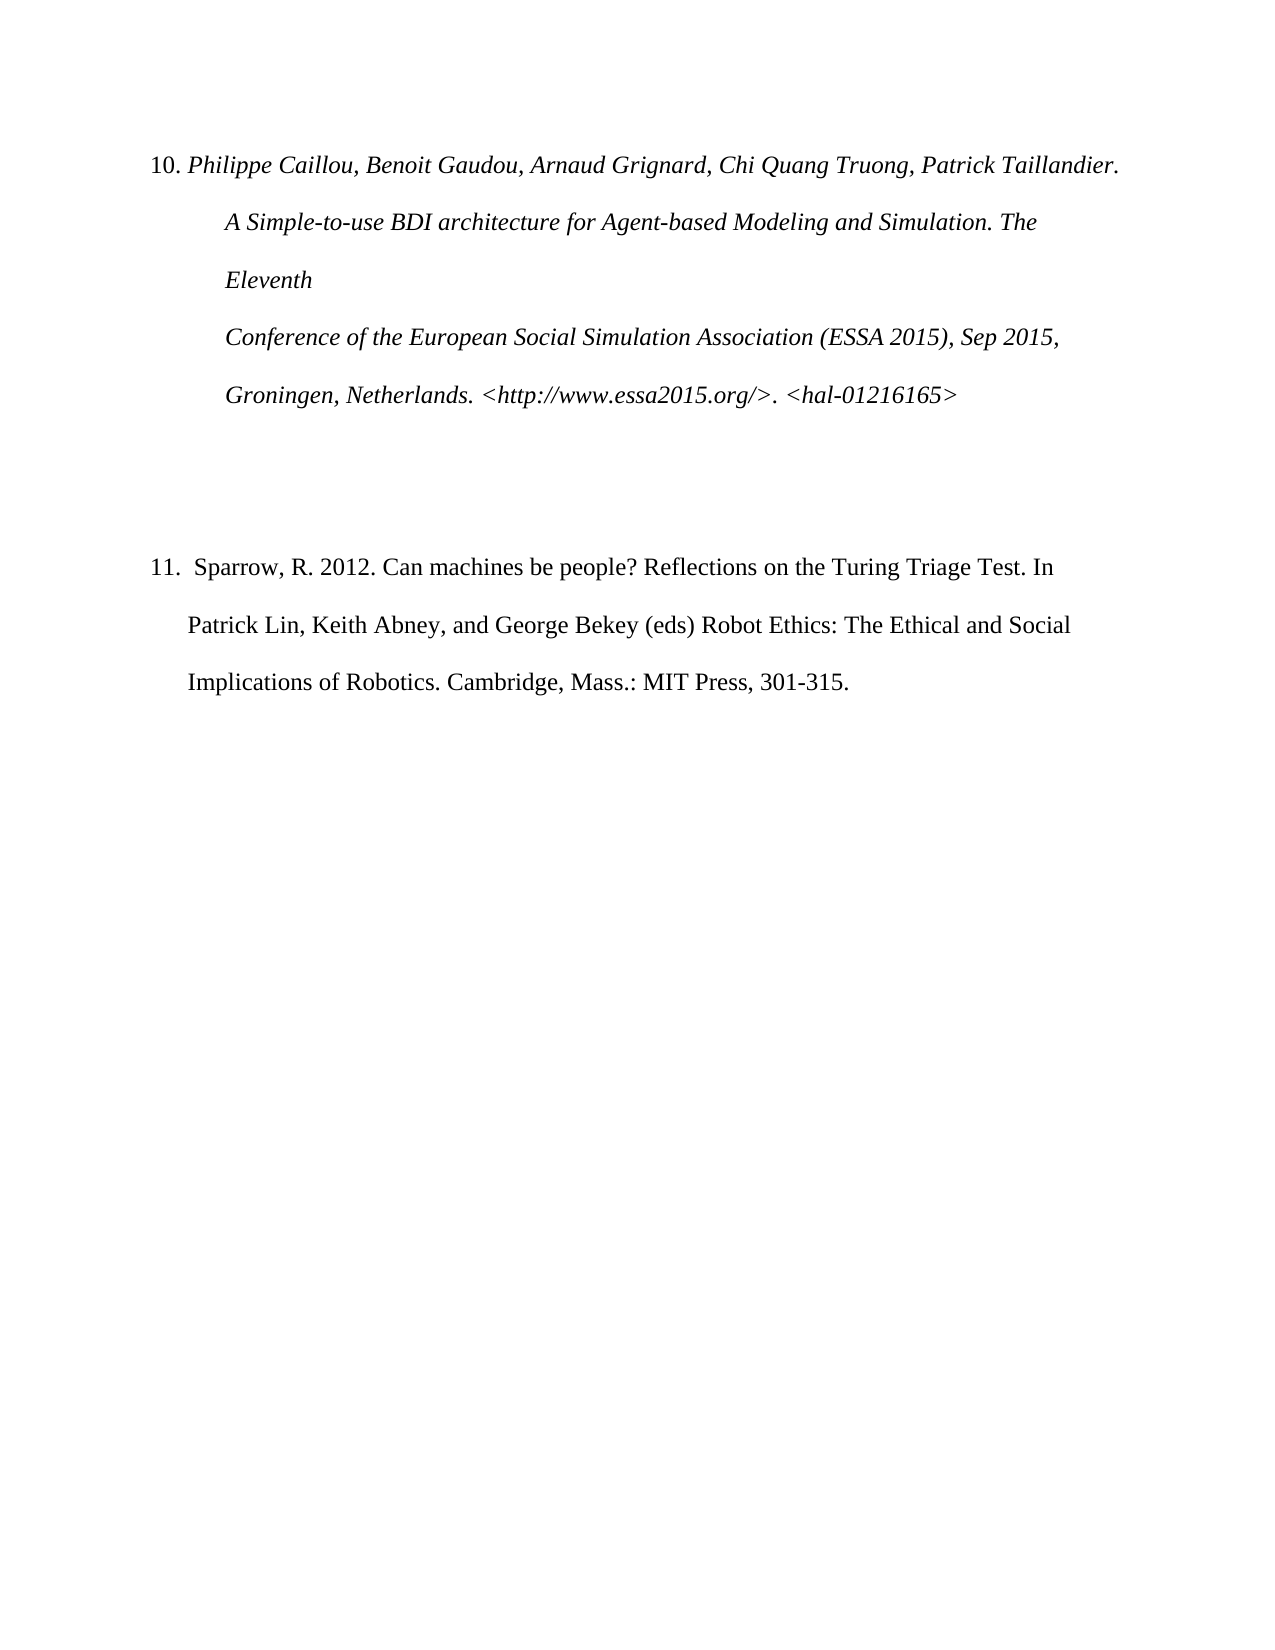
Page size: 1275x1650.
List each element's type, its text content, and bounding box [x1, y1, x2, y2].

list Sparrow, R. 2012. Can machines be people? Reflections on the Turing Triage Test. In Patrick Lin, Keith Abney, and George Bekey (eds) Robot Ethics: The Ethical and Social Implications of Robotics. Cambridge, Mass.: MIT Press, 301-315. [150, 552, 1125, 696]
list A Simple-to-use BDI architecture for Agent-based Modeling and Simulation. The Eleventh [225, 207, 1125, 294]
list Philippe Caillou, Benoit Gaudou, Arnaud Grignard, Chi Quang Truong, Patrick Taillandier. [150, 150, 1125, 179]
list Conference of the European Social Simulation Association (ESSA 2015), Sep 2015, Groningen, Netherlands. <http://www.essa2015.org/>. <hal-01216165> [225, 322, 1125, 409]
